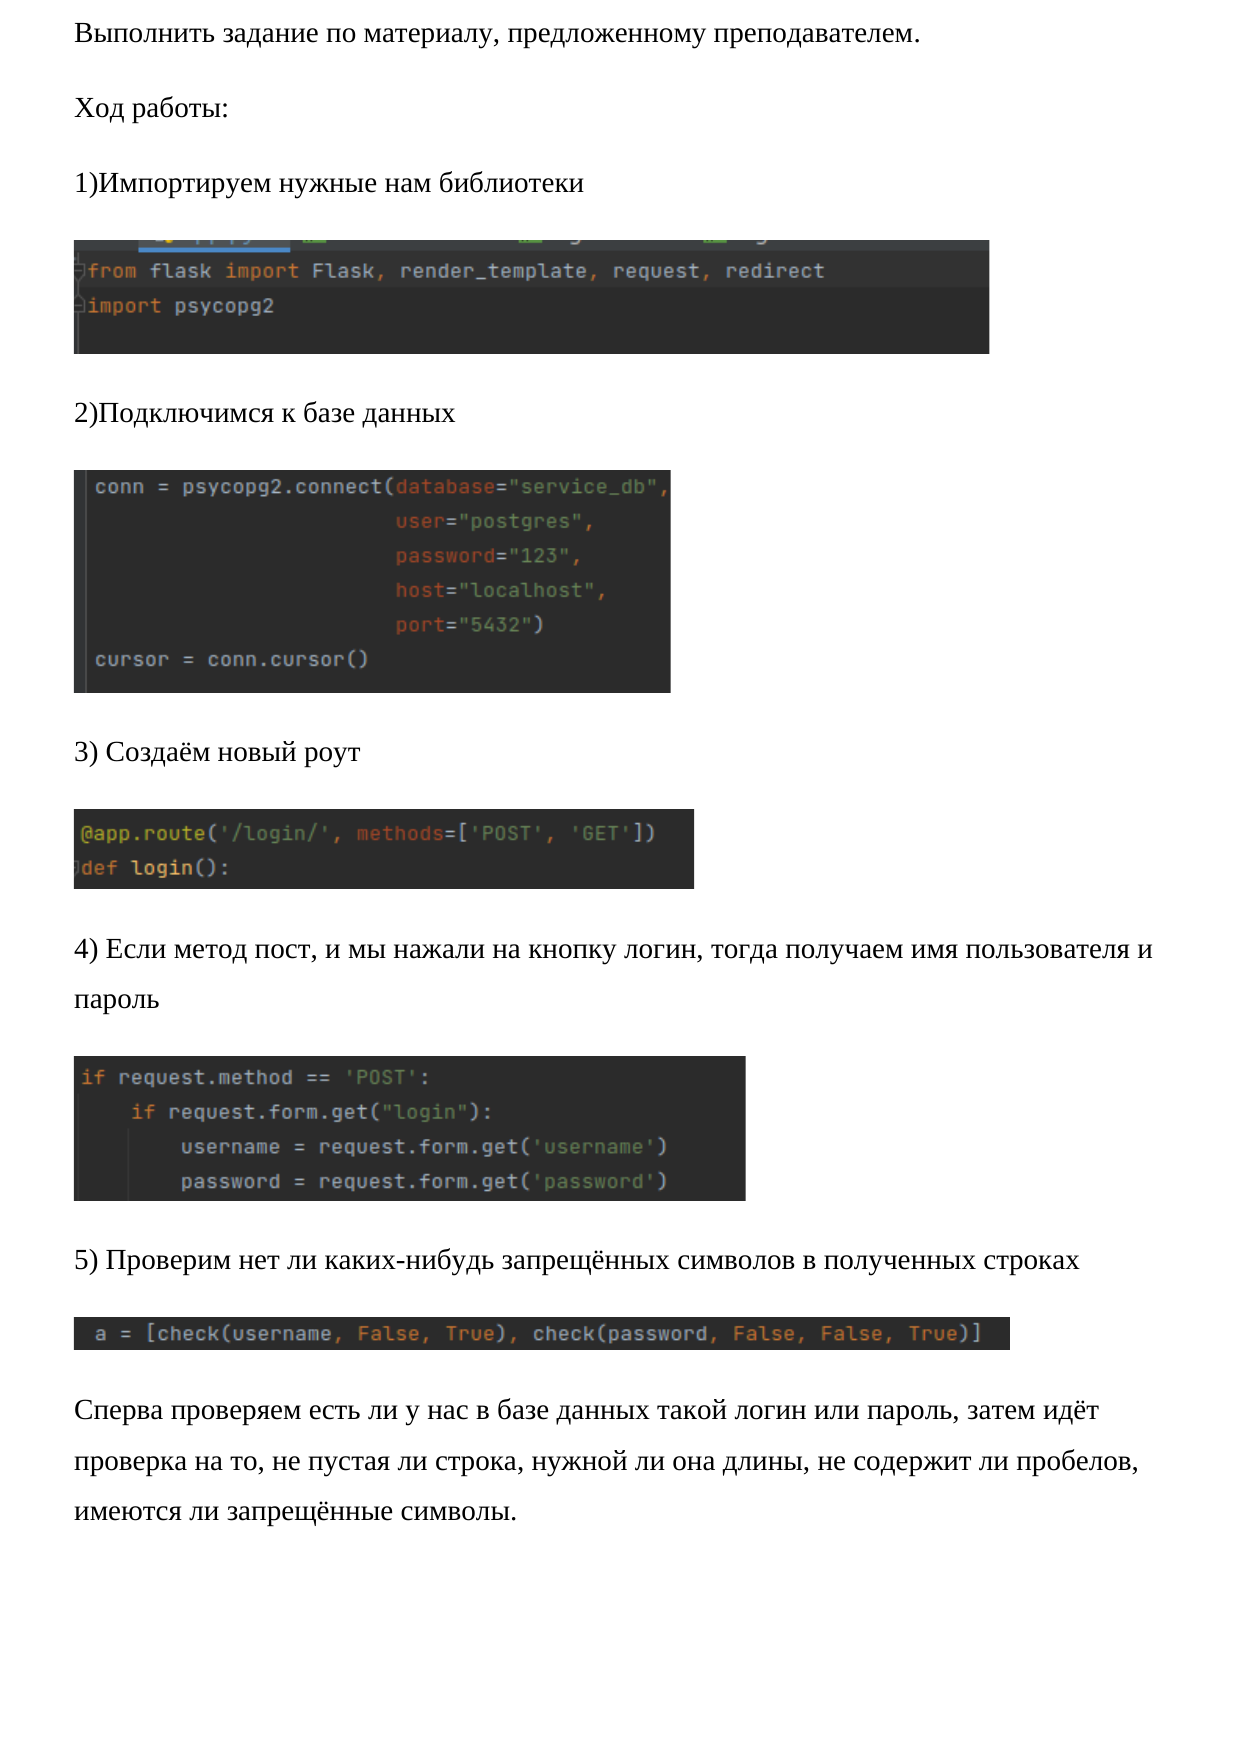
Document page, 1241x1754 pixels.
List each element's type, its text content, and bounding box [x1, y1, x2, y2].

text 2)Подключимся к базе данных [74, 395, 1196, 428]
text Сперва проверяем есть ли у нас в базе данных такой логин или пароль, затем идёт проверка на то, не пустая ли строка, нужной ли она длины, не содержит ли пробелов, имеются ли запрещённые символы. [74, 1392, 1196, 1527]
text 1)Импортируем нужные нам библиотеки [74, 165, 1196, 199]
picture [73, 809, 695, 889]
text Выполнить задание по материалу, предложенному преподавателем. [74, 15, 1196, 48]
text Ход работы: [74, 90, 1196, 124]
text 3) Создаём новый роут [74, 734, 1196, 767]
picture [73, 240, 990, 354]
picture [73, 470, 671, 693]
text 5) Проверим нет ли каких-нибудь запрещённых символов в полученных строках [74, 1242, 1196, 1275]
picture [73, 1056, 746, 1201]
picture [73, 1317, 1010, 1350]
text 4) Если метод пост, и мы нажали на кнопку логин, тогда получаем имя пользователя и пароль [74, 931, 1196, 1014]
